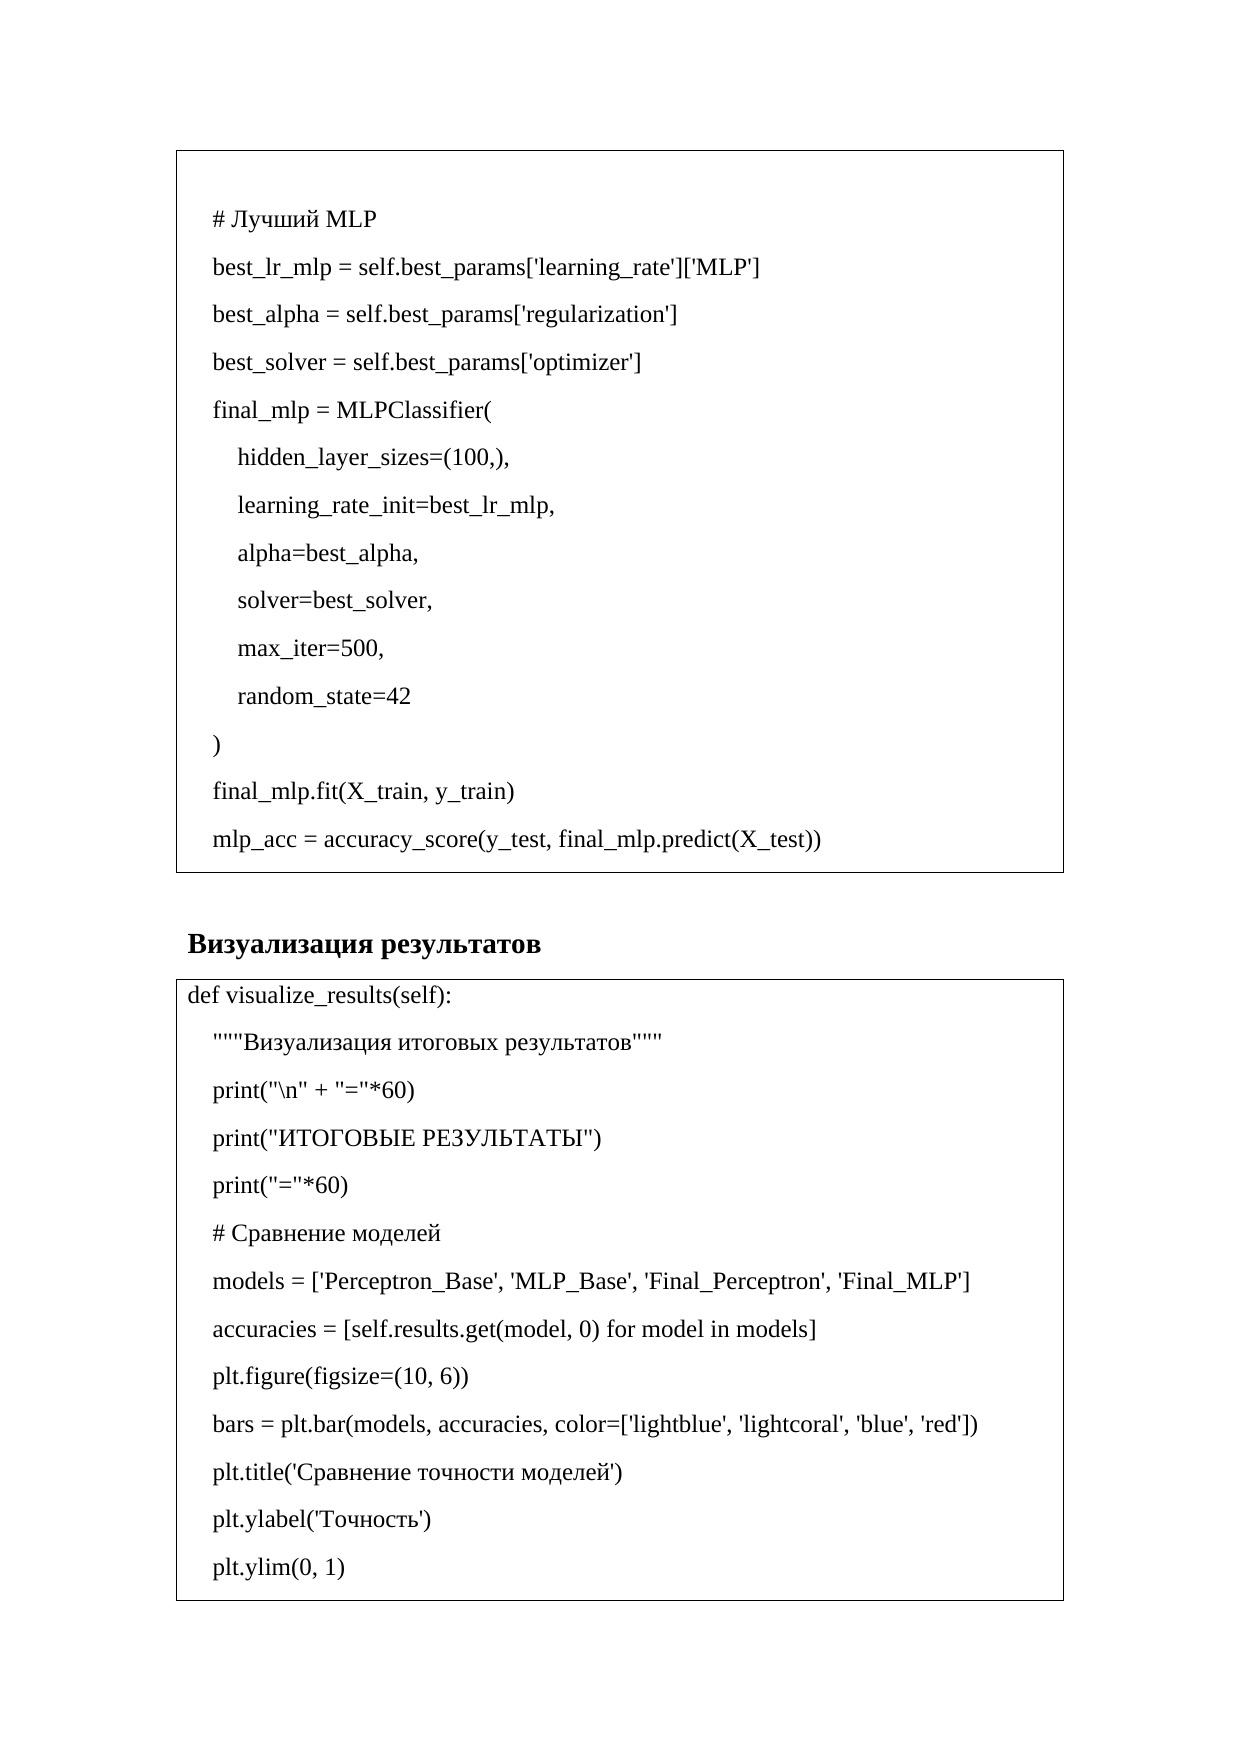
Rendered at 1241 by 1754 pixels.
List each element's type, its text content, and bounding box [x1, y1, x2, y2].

text Визуализация результатов [187, 926, 1053, 959]
